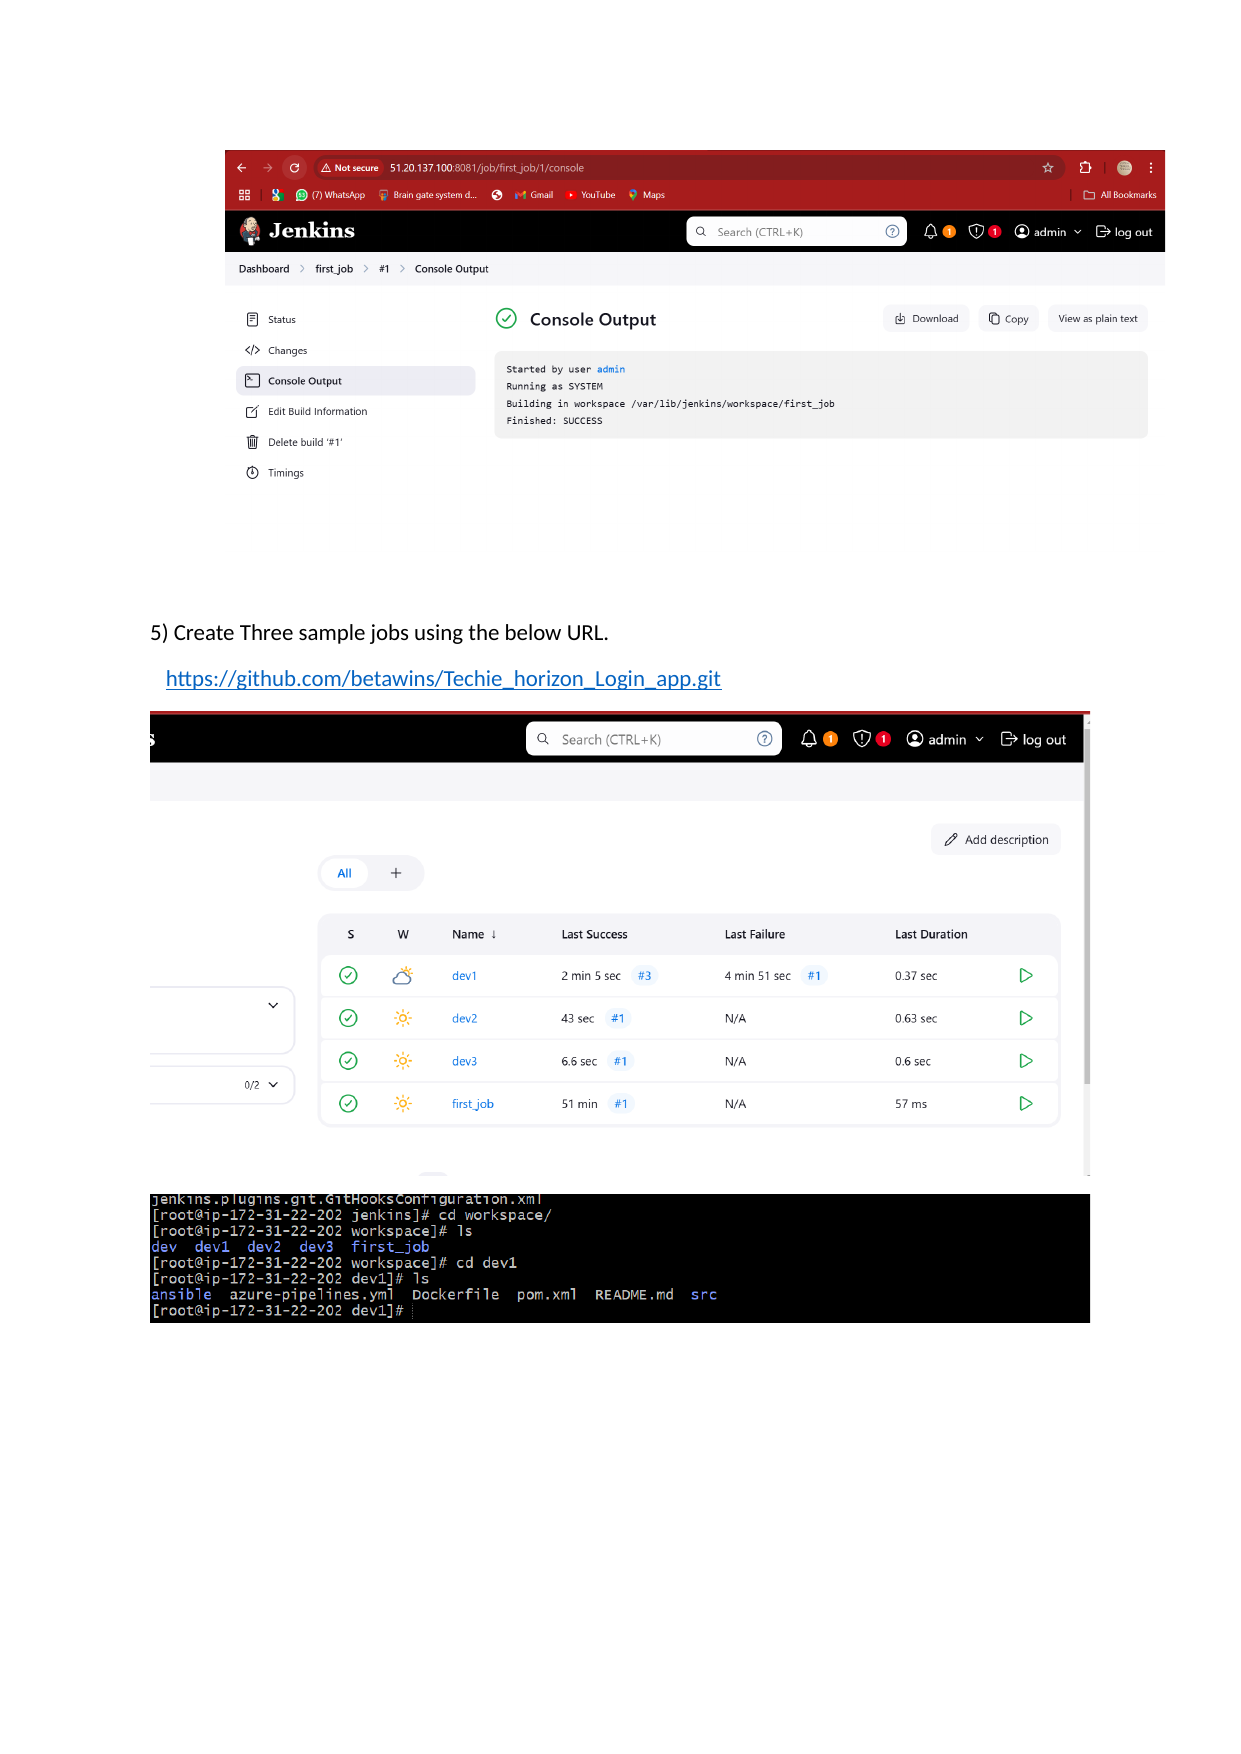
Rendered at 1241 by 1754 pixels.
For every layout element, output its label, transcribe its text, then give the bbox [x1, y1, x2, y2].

picture [225, 150, 1166, 552]
text https://github.com/betawins/Techie_horizon_Login_app.git [150, 664, 1090, 693]
text 5) Create Three sample jobs using the below URL. [150, 618, 1090, 646]
picture [150, 711, 1091, 1176]
picture [150, 1194, 1091, 1323]
